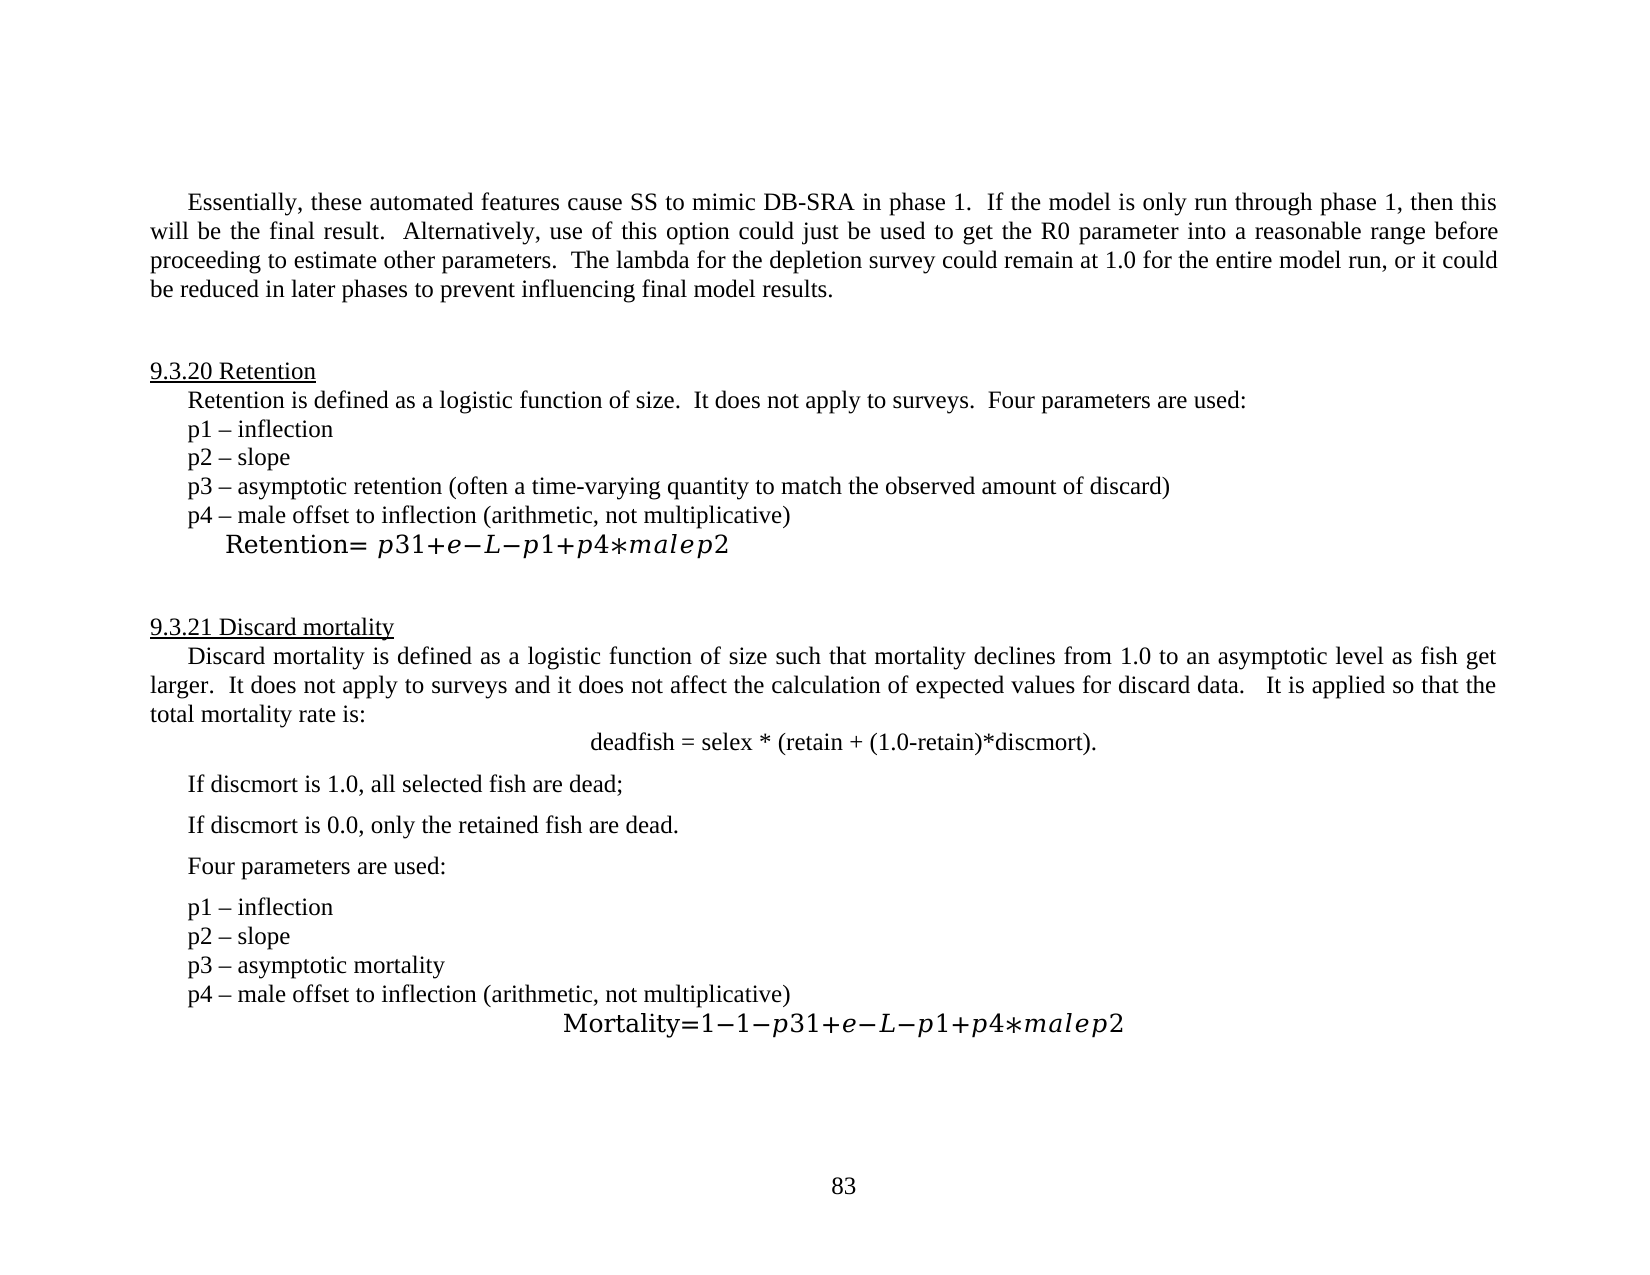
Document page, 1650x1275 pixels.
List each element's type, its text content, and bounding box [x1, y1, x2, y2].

text Discard mortality is defined as a logistic function of size such that mortality declines from 1.0 to an asymptotic level as fish get larger. It does not apply to surveys and it does not affect the calculation of expected values for discard data. It is applied so that the total mortality rate is: [150, 641, 1500, 727]
text Four parameters are used: [187, 851, 1500, 880]
subtitle 9.3.21 Discard mortality [150, 612, 1500, 641]
text If discmort is 1.0, all selected fish are dead; [187, 769, 1500, 797]
text p3 – asymptotic retention (often a time-varying quantity to match the observed amount of discard) [187, 471, 1500, 500]
text Retention is defined as a logistic function of size. It does not apply to surveys. Four parameters are used: [150, 385, 1500, 414]
text p2 – slope [187, 921, 1500, 950]
text Mortality=1−1−𝑝31+𝑒−𝐿−𝑝1+𝑝4∗𝑚𝑎𝑙𝑒𝑝2 [187, 1007, 1500, 1037]
text p4 – male offset to inflection (arithmetic, not multiplicative) [187, 979, 1500, 1007]
text p4 – male offset to inflection (arithmetic, not multiplicative) [187, 500, 1500, 529]
text p3 – asymptotic mortality [187, 950, 1500, 979]
text Essentially, these automated features cause SS to mimic DB-SRA in phase 1. If the model is only run through phase 1, then this will be the final result. Alternatively, use of this option could just be used to get the R0 parameter into a reasonable range before proceeding to estimate other parameters. The lambda for the depletion survey could remain at 1.0 for the entire model run, or it could be reduced in later phases to prevent influencing final model results. [150, 187, 1500, 302]
text p2 – slope [187, 442, 1500, 471]
text Retention= 𝑝31+𝑒−𝐿−𝑝1+𝑝4∗𝑚𝑎𝑙𝑒𝑝2 [225, 529, 1500, 559]
text p1 – inflection [187, 892, 1500, 921]
text deadfish = selex * (retain + (1.0-retain)*discmort). [187, 727, 1500, 756]
subtitle 9.3.20 Retention [150, 356, 1500, 385]
text p1 – inflection [187, 414, 1500, 442]
text If discmort is 0.0, only the retained fish are dead. [187, 810, 1500, 839]
